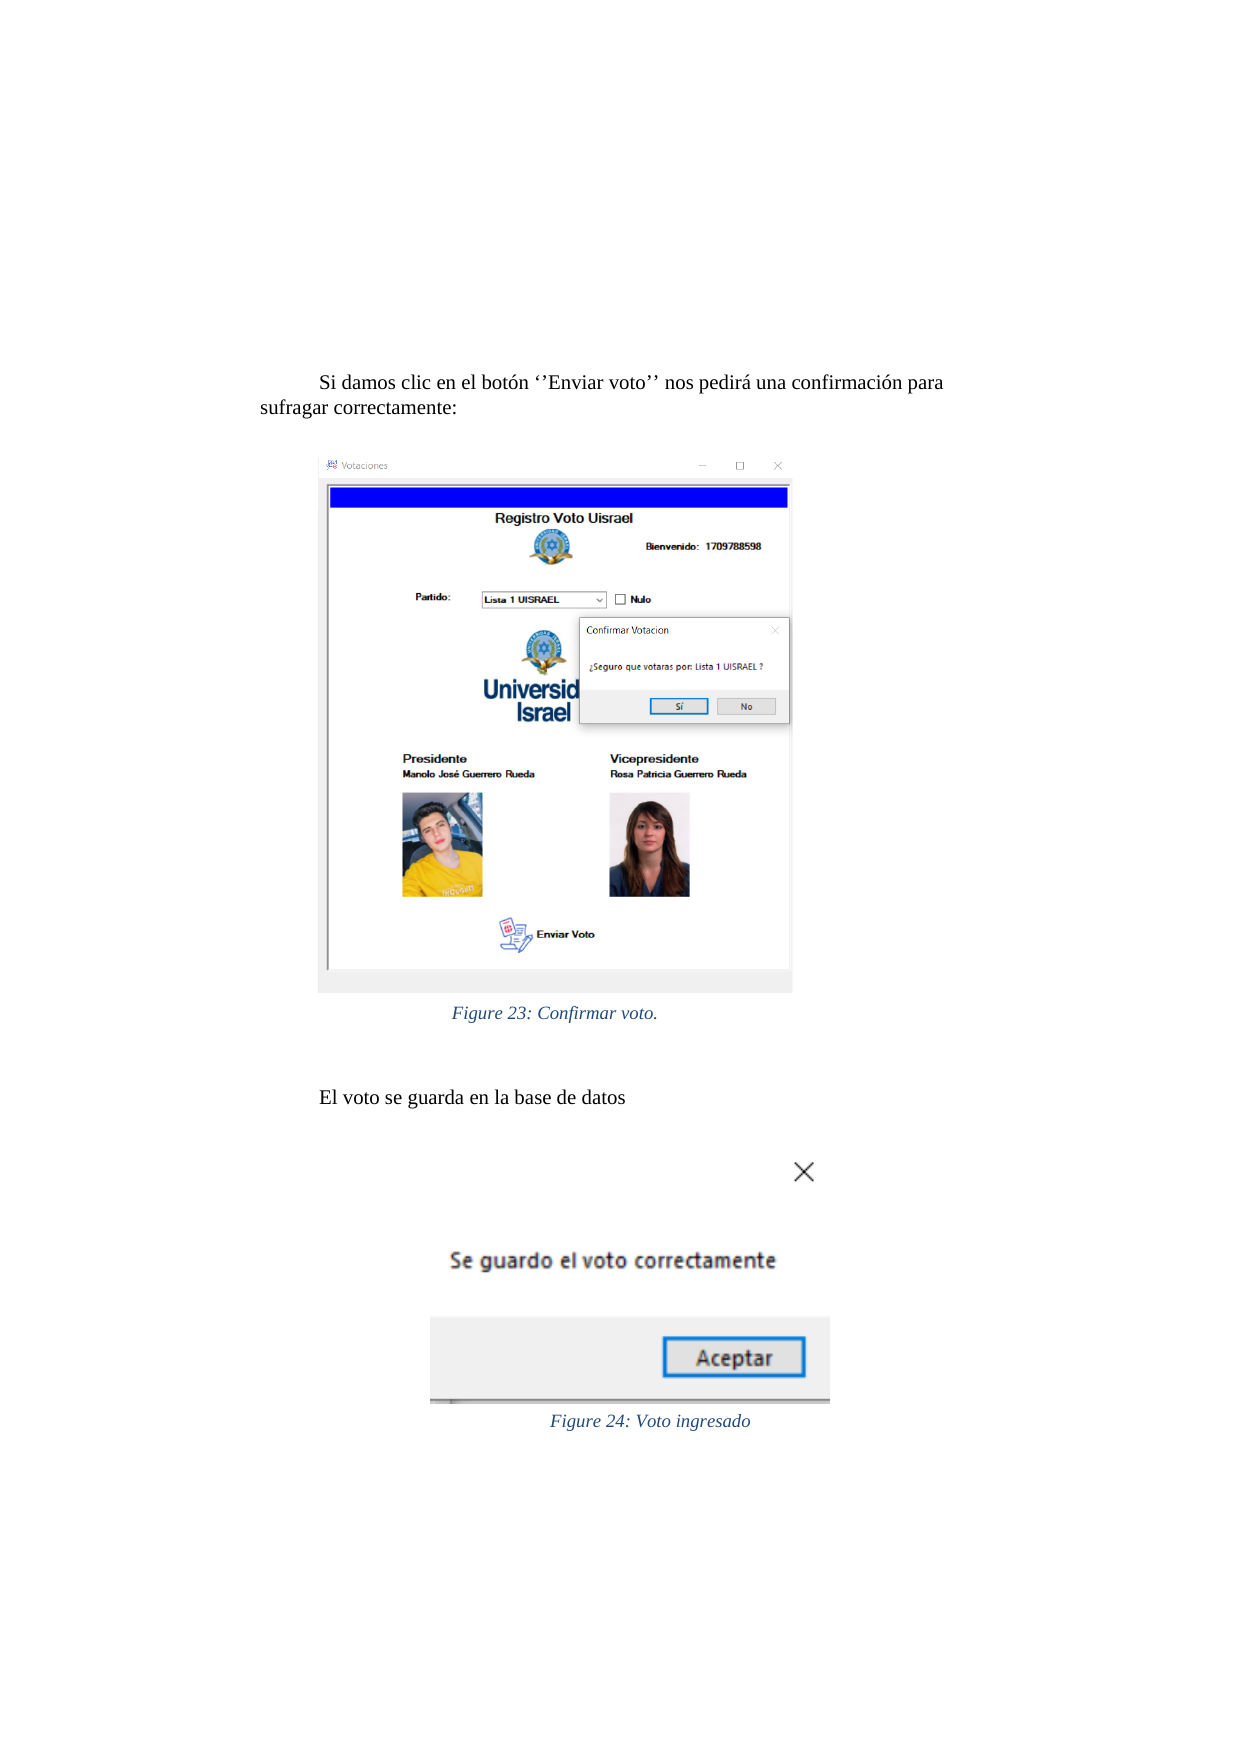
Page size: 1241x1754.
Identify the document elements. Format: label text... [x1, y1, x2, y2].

picture [318, 457, 793, 993]
picture [430, 1147, 830, 1404]
text El voto se guarda en la base de datos [260, 1085, 983, 1109]
text Si damos clic en el botón ‘’Enviar voto’’ nos pedirá una confirmación para sufragar correctamente: [260, 370, 983, 419]
